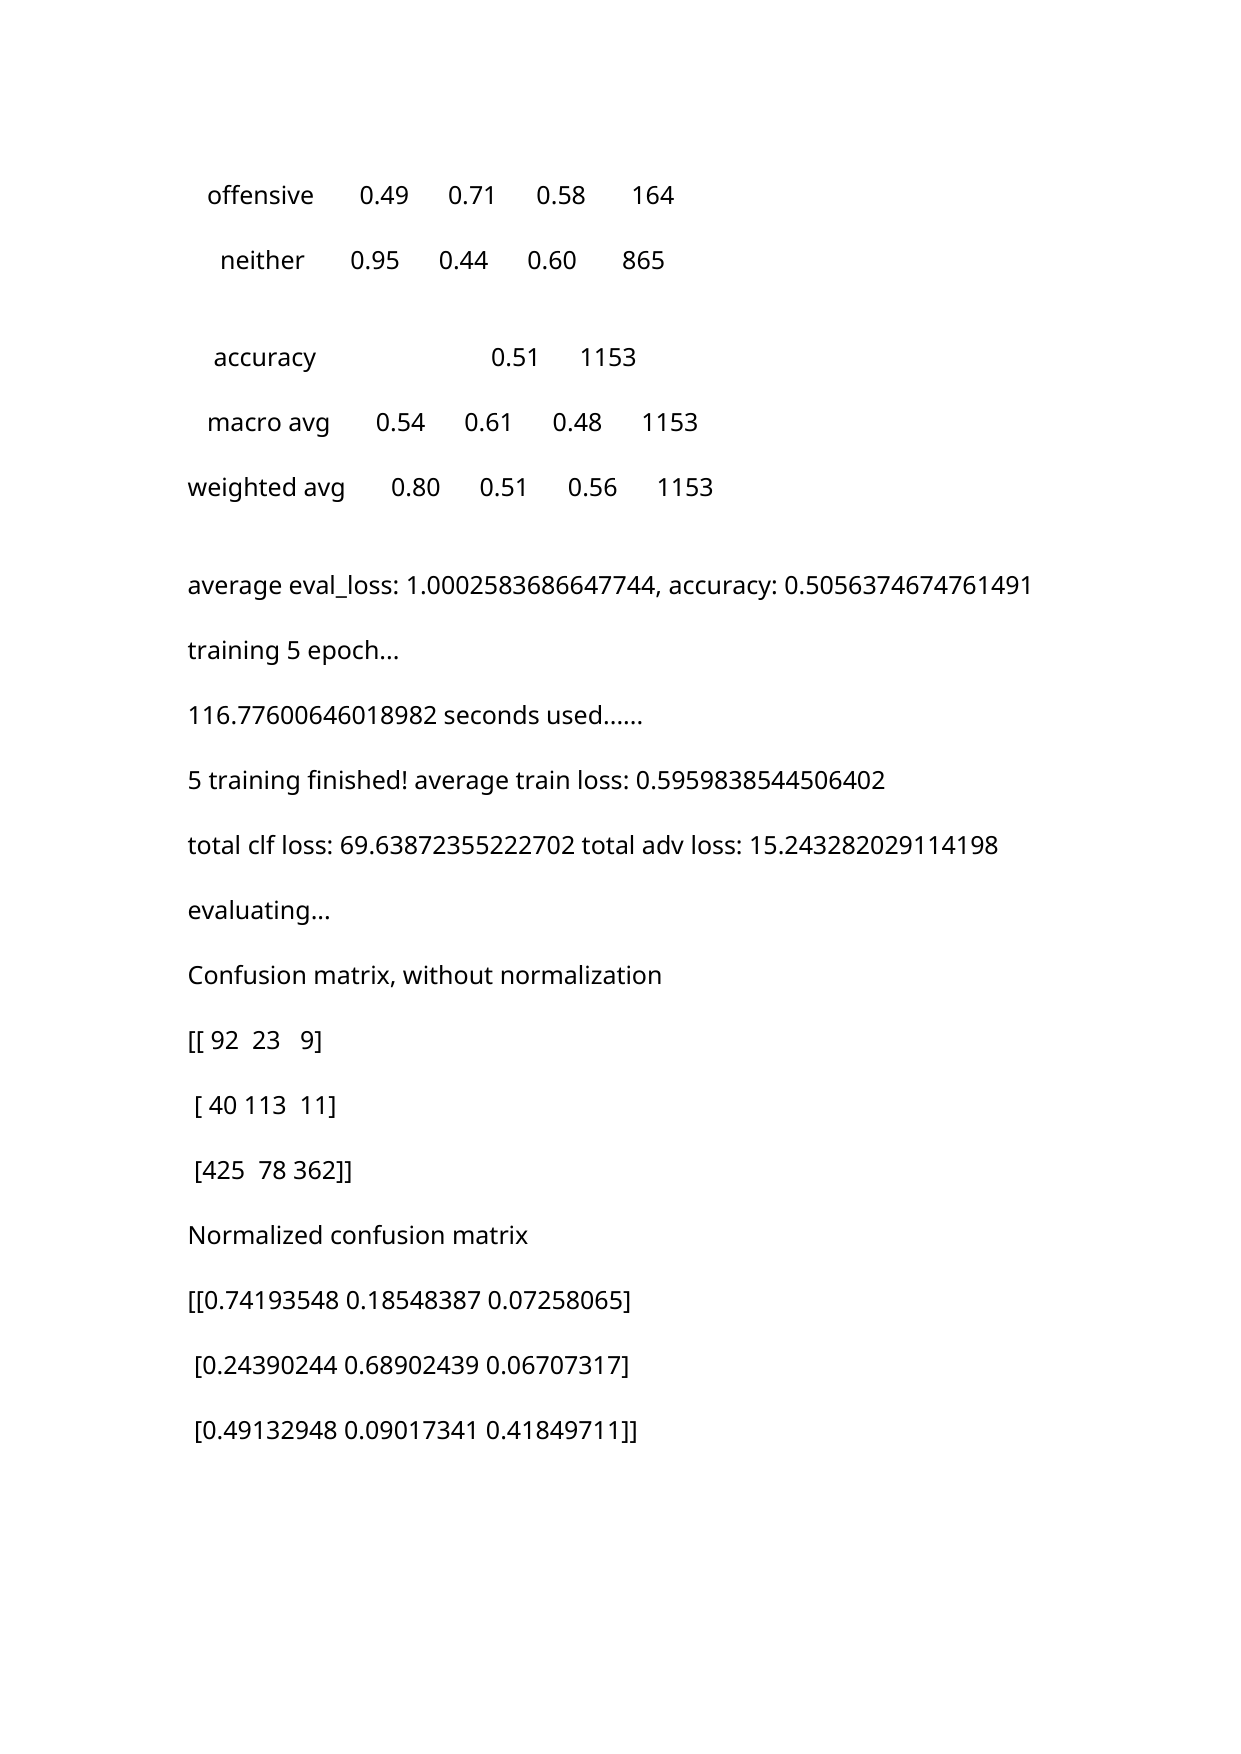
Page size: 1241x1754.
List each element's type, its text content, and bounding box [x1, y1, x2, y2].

text accuracy 0.51 1153 [187, 324, 1053, 389]
text [0.49132948 0.09017341 0.41849711]] [187, 1397, 1053, 1462]
text training 5 epoch... [187, 617, 1053, 682]
text neither 0.95 0.44 0.60 865 [187, 227, 1053, 292]
text total clf loss: 69.63872355222702 total adv loss: 15.243282029114198 [187, 812, 1053, 877]
text 116.77600646018982 seconds used...... [187, 682, 1053, 747]
text macro avg 0.54 0.61 0.48 1153 [187, 389, 1053, 454]
text Normalized confusion matrix [187, 1202, 1053, 1267]
text [[0.74193548 0.18548387 0.07258065] [187, 1267, 1053, 1332]
text offensive 0.49 0.71 0.58 164 [187, 162, 1053, 227]
text [0.24390244 0.68902439 0.06707317] [187, 1332, 1053, 1397]
text Confusion matrix, without normalization [187, 942, 1053, 1007]
text weighted avg 0.80 0.51 0.56 1153 [187, 454, 1053, 519]
text [[ 92 23 9] [187, 1007, 1053, 1072]
text [ 40 113 11] [187, 1072, 1053, 1137]
text average eval_loss: 1.0002583686647744, accuracy: 0.5056374674761491 [187, 552, 1053, 617]
text 5 training finished! average train loss: 0.5959838544506402 [187, 747, 1053, 812]
text [425 78 362]] [187, 1137, 1053, 1202]
text evaluating... [187, 877, 1053, 942]
